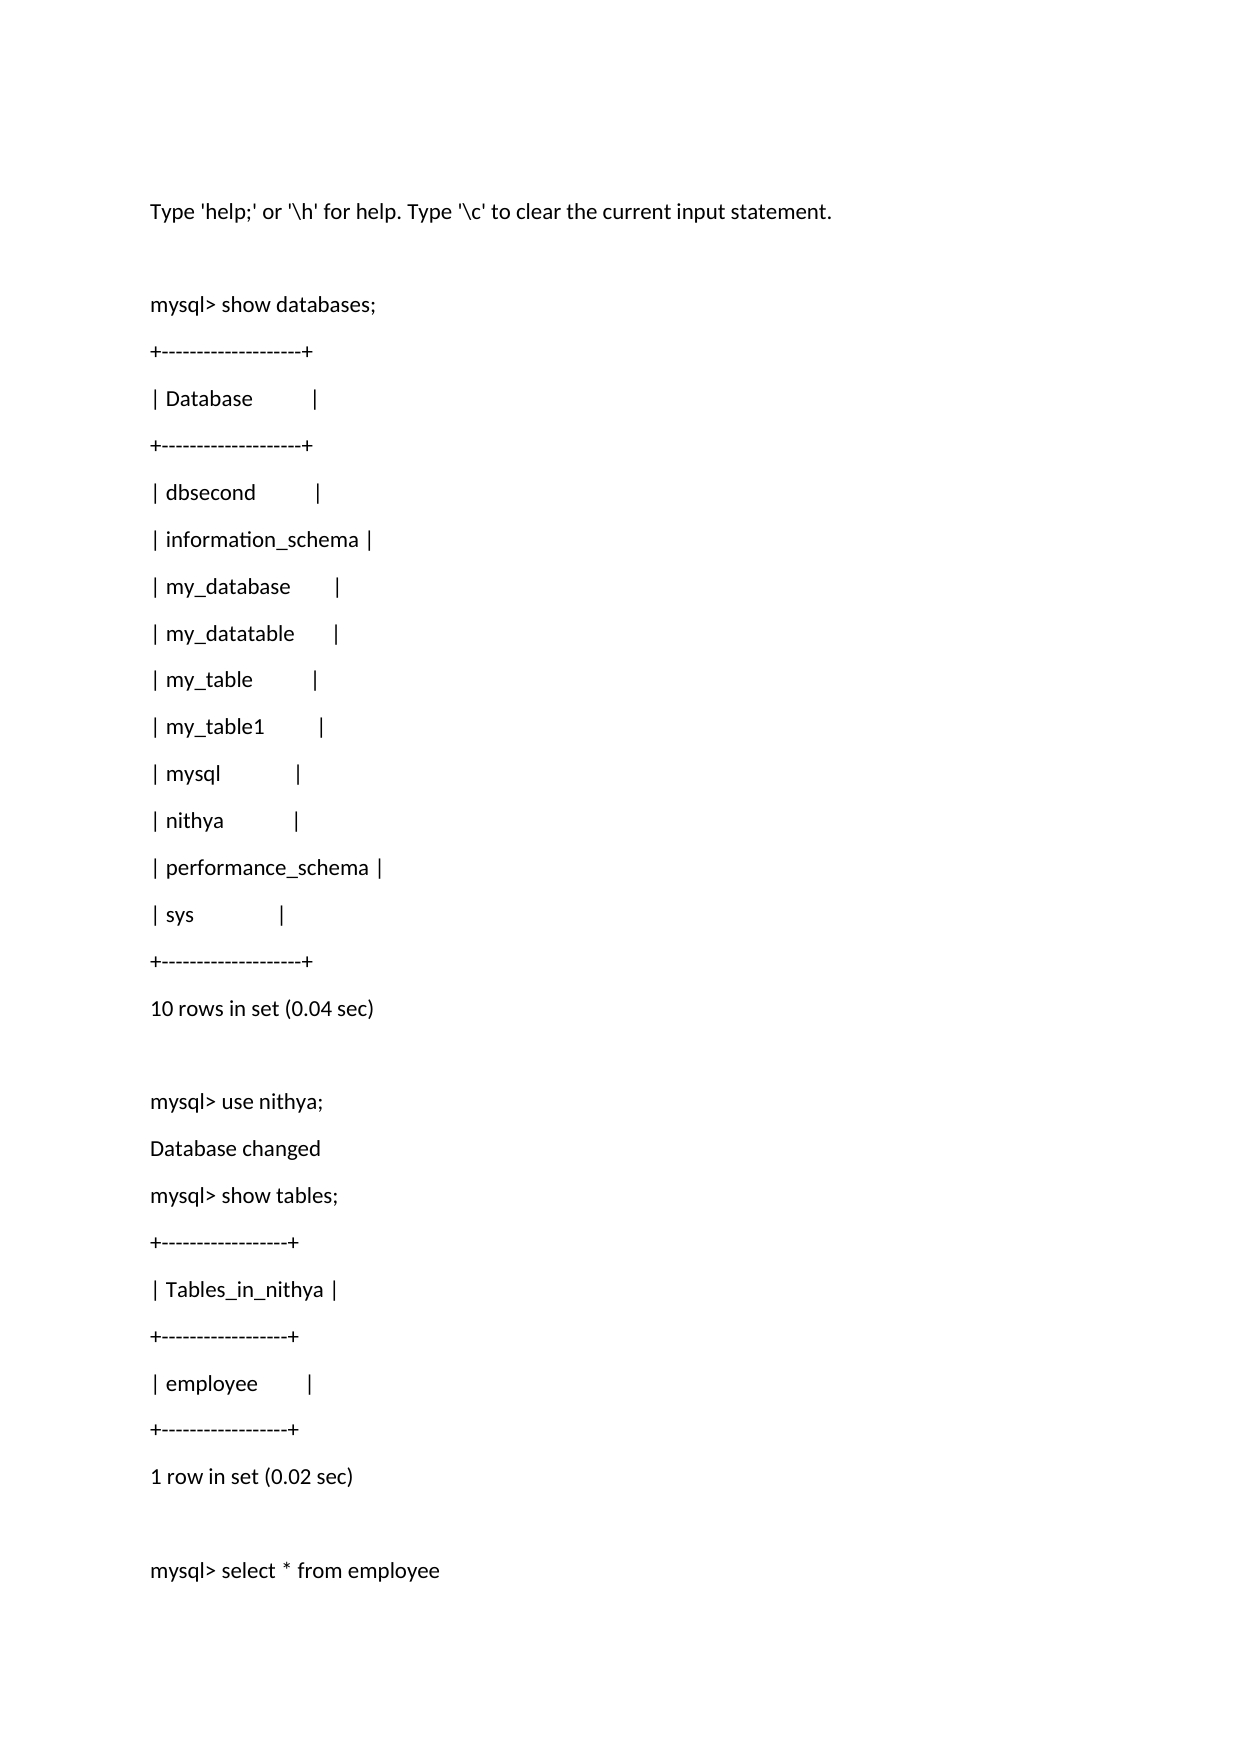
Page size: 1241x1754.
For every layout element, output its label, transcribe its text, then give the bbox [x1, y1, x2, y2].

text +------------------+ [150, 1416, 1090, 1444]
text | my_table1 | [150, 712, 1090, 741]
text 1 row in set (0.02 sec) [150, 1462, 1090, 1491]
text | my_datatable | [150, 619, 1090, 647]
text | my_database | [150, 572, 1090, 600]
text 10 rows in set (0.04 sec) [150, 994, 1090, 1022]
text | Database | [150, 384, 1090, 412]
text +------------------+ [150, 1228, 1090, 1256]
text +--------------------+ [150, 947, 1090, 975]
text mysql> show databases; [150, 291, 1090, 319]
text mysql> show tables; [150, 1181, 1090, 1209]
text | mysql | [150, 759, 1090, 787]
text | information_schema | [150, 525, 1090, 553]
text +------------------+ [150, 1322, 1090, 1350]
text | performance_schema | [150, 853, 1090, 881]
text +--------------------+ [150, 337, 1090, 366]
text Database changed [150, 1134, 1090, 1162]
text | employee | [150, 1369, 1090, 1397]
text | my_table | [150, 666, 1090, 694]
text | dbsecond | [150, 478, 1090, 506]
text mysql> select * from employee [150, 1556, 1090, 1584]
text mysql> use nithya; [150, 1087, 1090, 1116]
text | sys | [150, 900, 1090, 928]
text | nithya | [150, 806, 1090, 834]
text Type 'help;' or '\h' for help. Type '\c' to clear the current input statement. [150, 197, 1090, 225]
text | Tables_in_nithya | [150, 1275, 1090, 1303]
text +--------------------+ [150, 431, 1090, 459]
